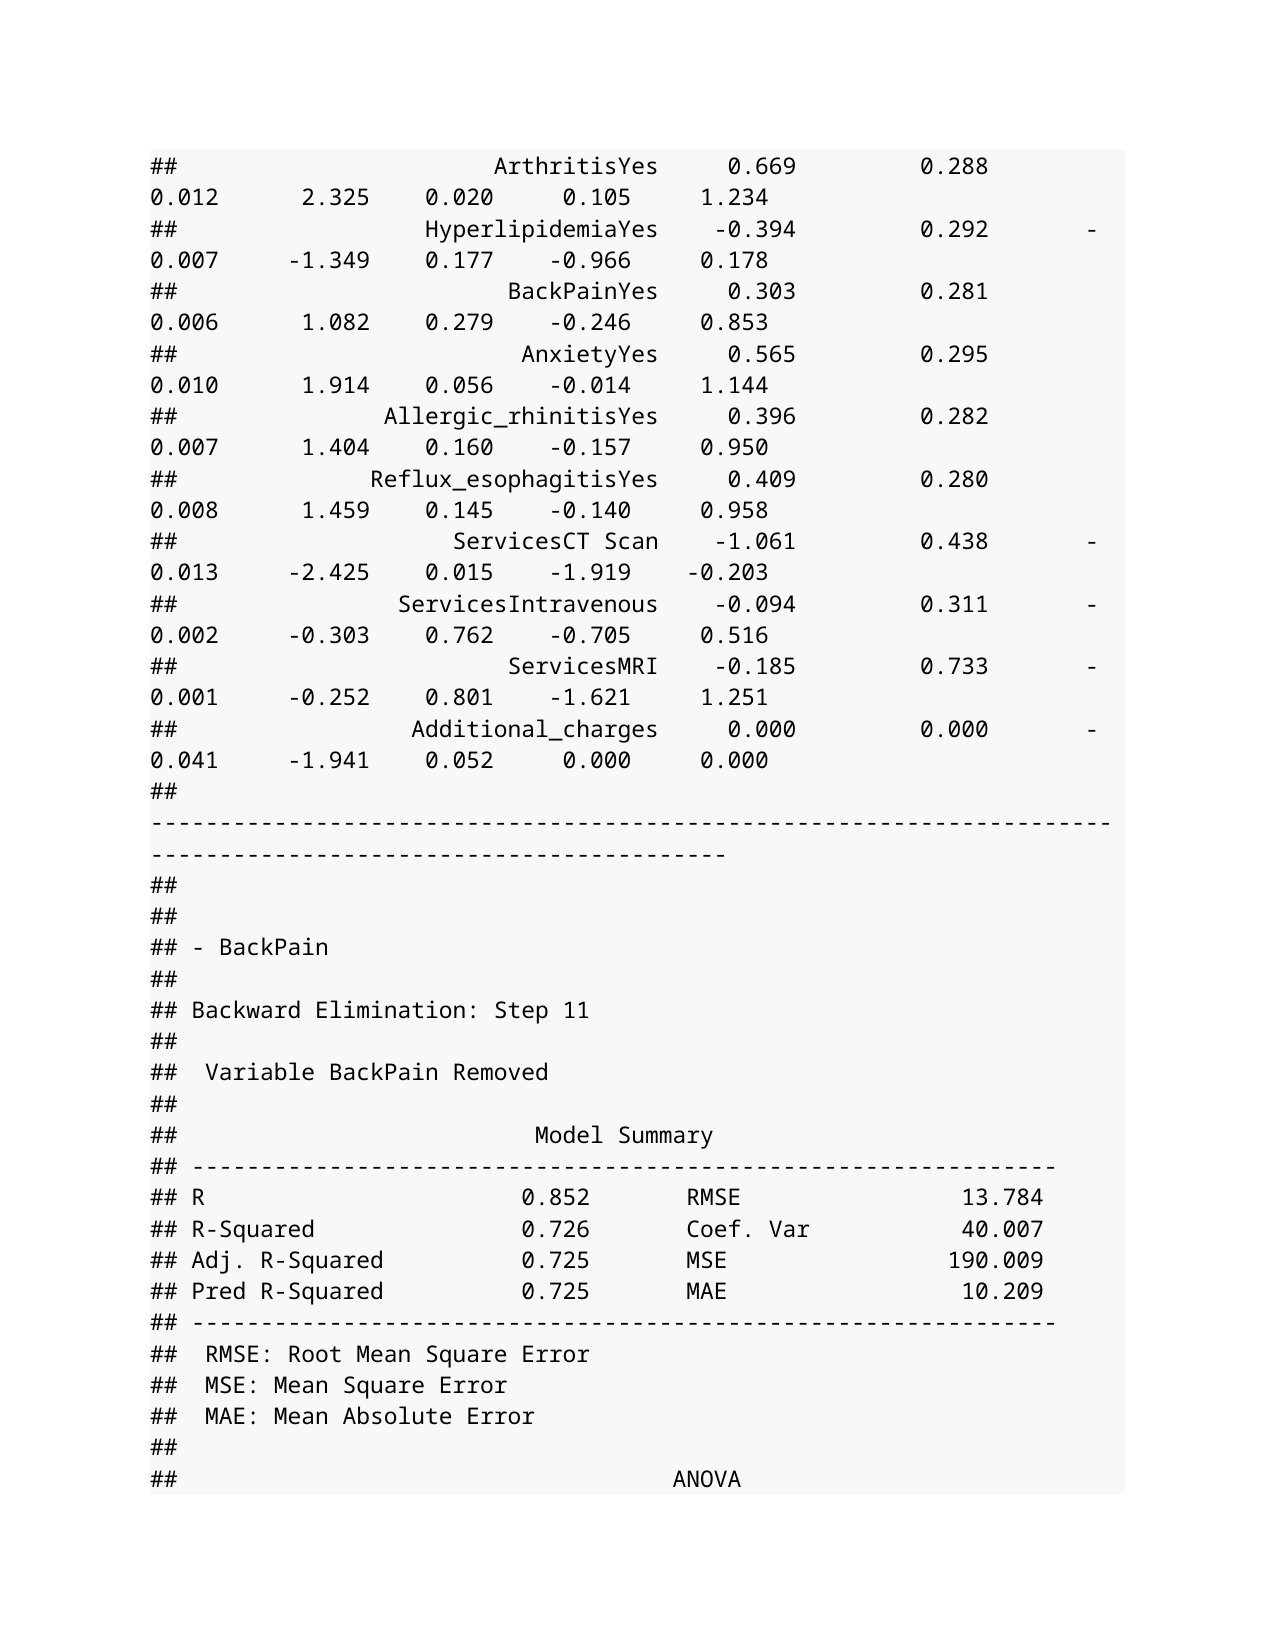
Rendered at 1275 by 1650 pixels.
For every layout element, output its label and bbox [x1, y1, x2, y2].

text [150, 150, 1125, 1494]
